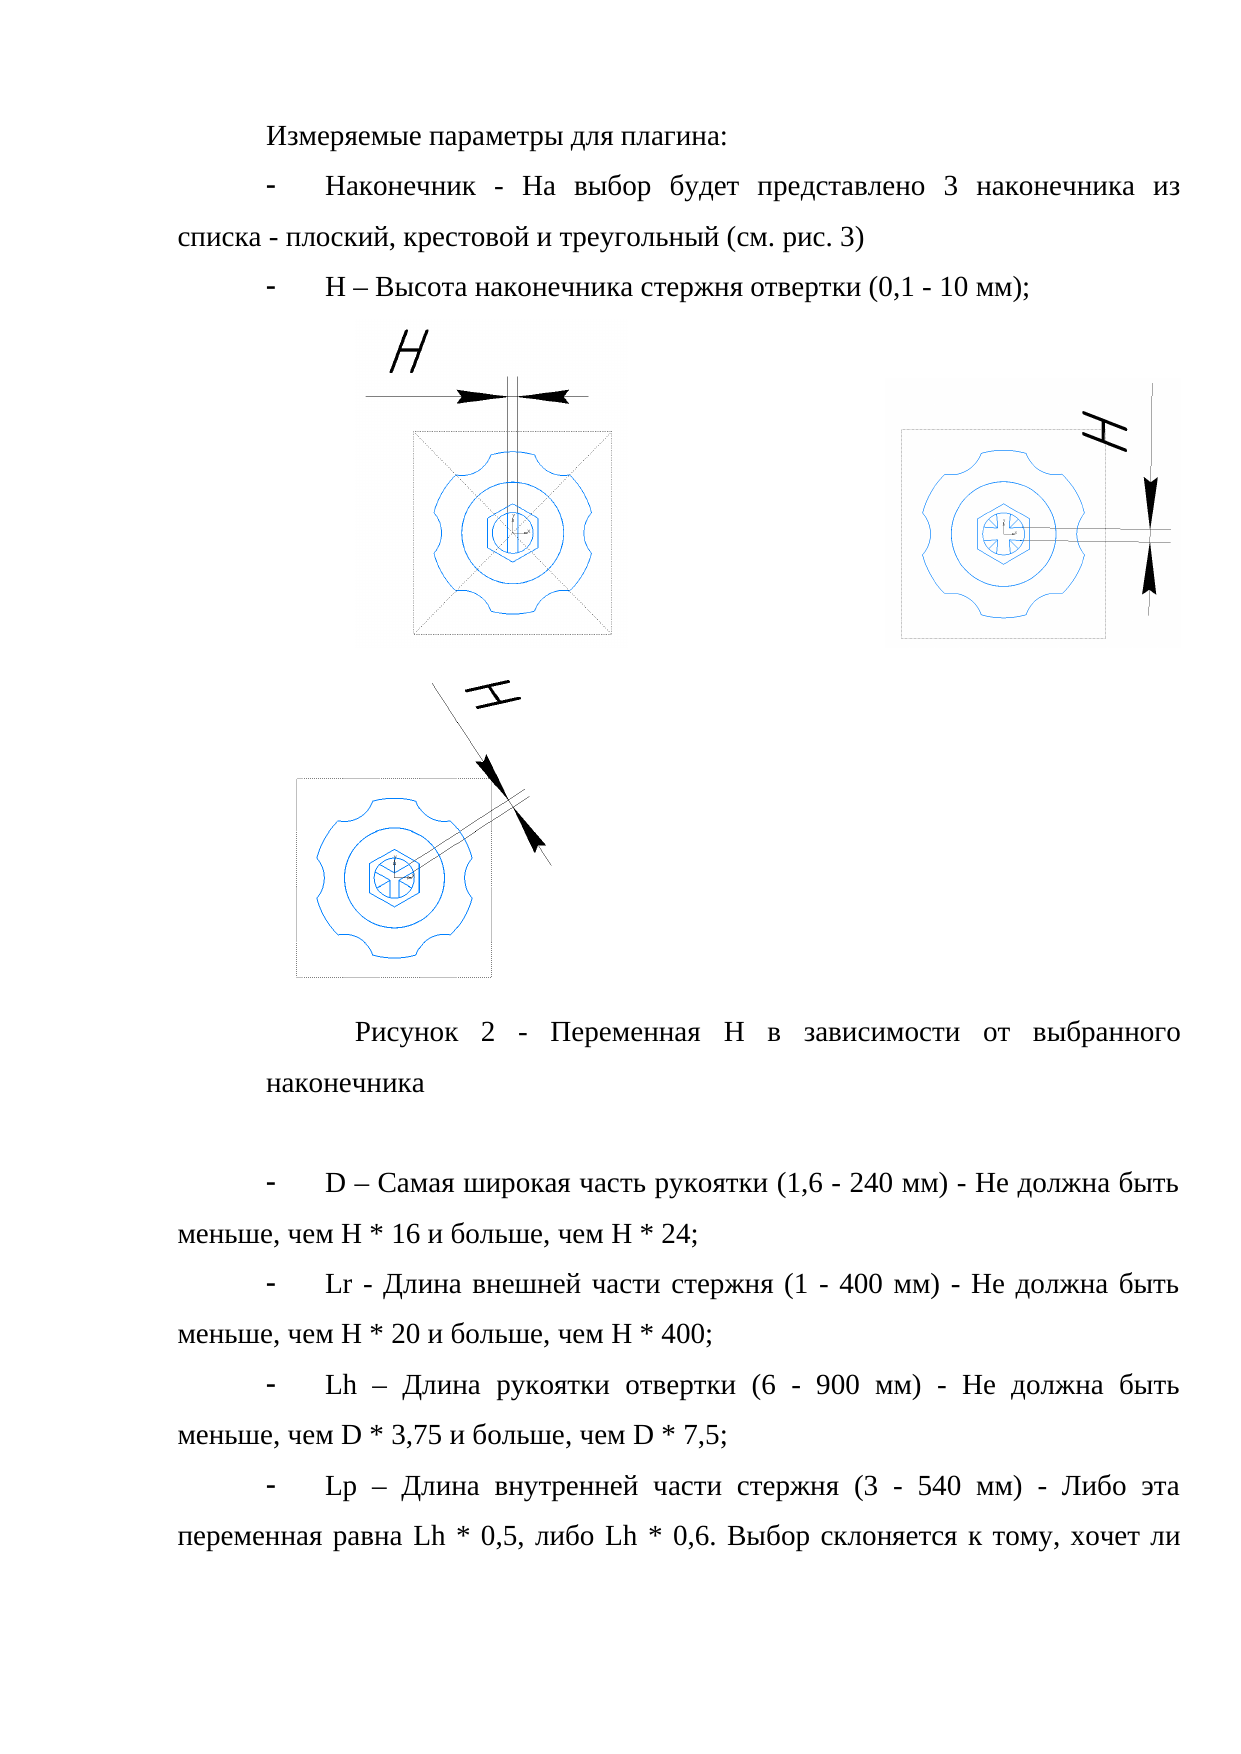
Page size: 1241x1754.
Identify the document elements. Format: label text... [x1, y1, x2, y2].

picture [265, 664, 573, 998]
list H – Высота наконечника стержня отвертки (0,1 - 10 мм); [177, 269, 1181, 303]
list Наконечник - На выбор будет представлено 3 наконечника из списка - плоский, крестовой и треугольный (см. рис. 3) [177, 168, 1181, 252]
list D – Самая широкая часть рукоятки (1,6 - 240 мм) - Не должна быть меньше, чем H * 16 и больше, чем H * 24; [177, 1166, 1181, 1249]
picture [354, 319, 628, 648]
picture [885, 378, 1182, 648]
list Lr - Длина внешней части стержня (1 - 400 мм) - Не должна быть меньше, чем H * 20 и больше, чем H * 400; [177, 1266, 1181, 1350]
text Измеряемые параметры для плагина: [177, 118, 1181, 152]
list Lh – Длина рукоятки отвертки (6 - 900 мм) - Не должна быть меньше, чем D * 3,75 и больше, чем D * 7,5; [177, 1367, 1181, 1451]
text Рисунок 2 - Переменная H в зависимости от выбранного наконечника [266, 1014, 1181, 1098]
